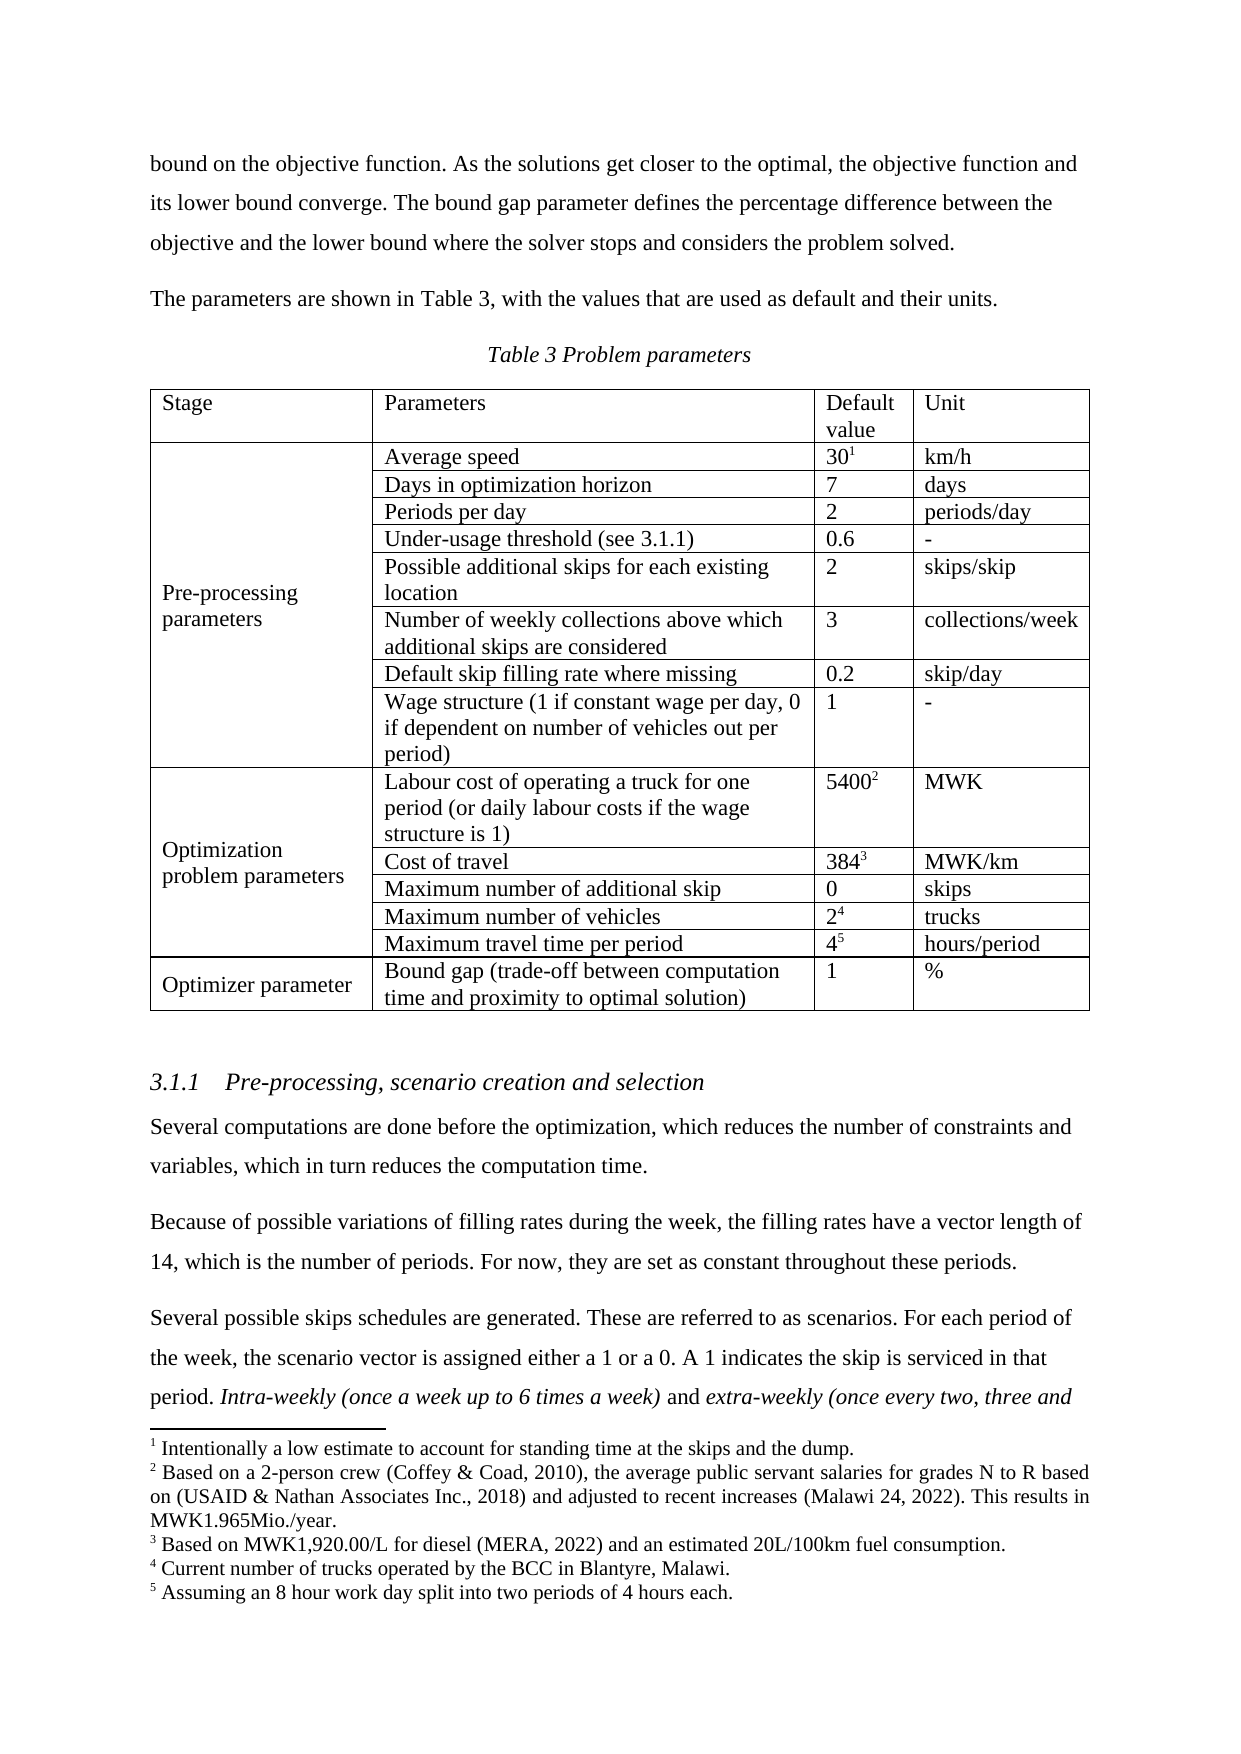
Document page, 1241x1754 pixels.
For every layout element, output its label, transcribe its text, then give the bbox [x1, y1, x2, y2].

table_cell MWK [914, 768, 1089, 847]
table_cell 1 [815, 958, 913, 1010]
table_cell Average speed [373, 443, 814, 469]
table_cell hours/period [914, 930, 1089, 956]
table_cell 0 [815, 875, 913, 902]
text Because of possible variations of filling rates during the week, the filling rates have a vector length of 14, which is the number of periods. For now, they are set as constant throughout these periods. [150, 1208, 1090, 1274]
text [150, 150, 1090, 255]
subtitle Pre-processing, scenario creation and selection [150, 1067, 1090, 1096]
table_cell 0.6 [815, 525, 913, 552]
table_cell - [914, 688, 1089, 767]
table_cell skips [914, 875, 1089, 902]
text Table 3 Problem parameters [150, 341, 1090, 368]
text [150, 1304, 1090, 1409]
table_cell Number of weekly collections above which additional skips are considered [373, 607, 814, 659]
table_cell Wage structure (1 if constant wage per day, 0 if dependent on number of vehicles out per period) [373, 688, 814, 767]
table_cell Possible additional skips for each existing location [373, 553, 814, 606]
table_cell periods/day [914, 498, 1089, 524]
table_cell skips/skip [914, 553, 1089, 606]
table_cell collections/week [914, 607, 1089, 659]
table_cell Periods per day [373, 498, 814, 524]
table_cell 7 [815, 471, 913, 497]
table_cell Optimization problem parameters [151, 768, 372, 956]
table_cell Optimizer parameter [151, 958, 372, 1010]
table_cell 5400 [815, 768, 913, 847]
table_cell days [914, 471, 1089, 497]
table_cell Labour cost of operating a truck for one period (or daily labour costs if the wage structure is 1) [373, 768, 814, 847]
table_cell Bound gap (trade-off between computation time and proximity to optimal solution) [373, 958, 814, 1010]
table_cell MWK/km [914, 848, 1089, 874]
text The parameters are shown in Table 3, with the values that are used as default and their units. [150, 285, 1090, 311]
table_cell trucks [914, 903, 1089, 929]
table_cell Maximum travel time per period [373, 930, 814, 956]
table_cell 1 [815, 688, 913, 767]
table_cell Cost of travel [373, 848, 814, 874]
table_header Stage [151, 390, 372, 442]
table_cell 2 [815, 498, 913, 524]
table_cell 2 [815, 553, 913, 606]
table_cell Default skip filling rate where missing [373, 660, 814, 687]
table_cell Pre-processing parameters [151, 443, 372, 767]
table_cell 2 [815, 903, 913, 929]
table_cell 4 [815, 930, 913, 956]
table_cell 0.2 [815, 660, 913, 687]
table_cell 384 [815, 848, 913, 874]
table_cell skip/day [914, 660, 1089, 687]
table_cell Under-usage threshold (see 3.1.1) [373, 525, 814, 552]
table_cell % [914, 958, 1089, 1010]
table_cell Maximum number of vehicles [373, 903, 814, 929]
table_cell Days in optimization horizon [373, 471, 814, 497]
text Several computations are done before the optimization, which reduces the number of constraints and variables, which in turn reduces the computation time. [150, 1113, 1090, 1179]
table_header Parameters [373, 390, 814, 442]
table_cell Maximum number of additional skip [373, 875, 814, 902]
table_cell - [914, 525, 1089, 552]
table_header Default value [815, 390, 913, 442]
table_header Unit [914, 390, 1089, 442]
table_cell 30 [815, 443, 913, 469]
table_cell 3 [815, 607, 913, 659]
table_cell km/h [914, 443, 1089, 469]
